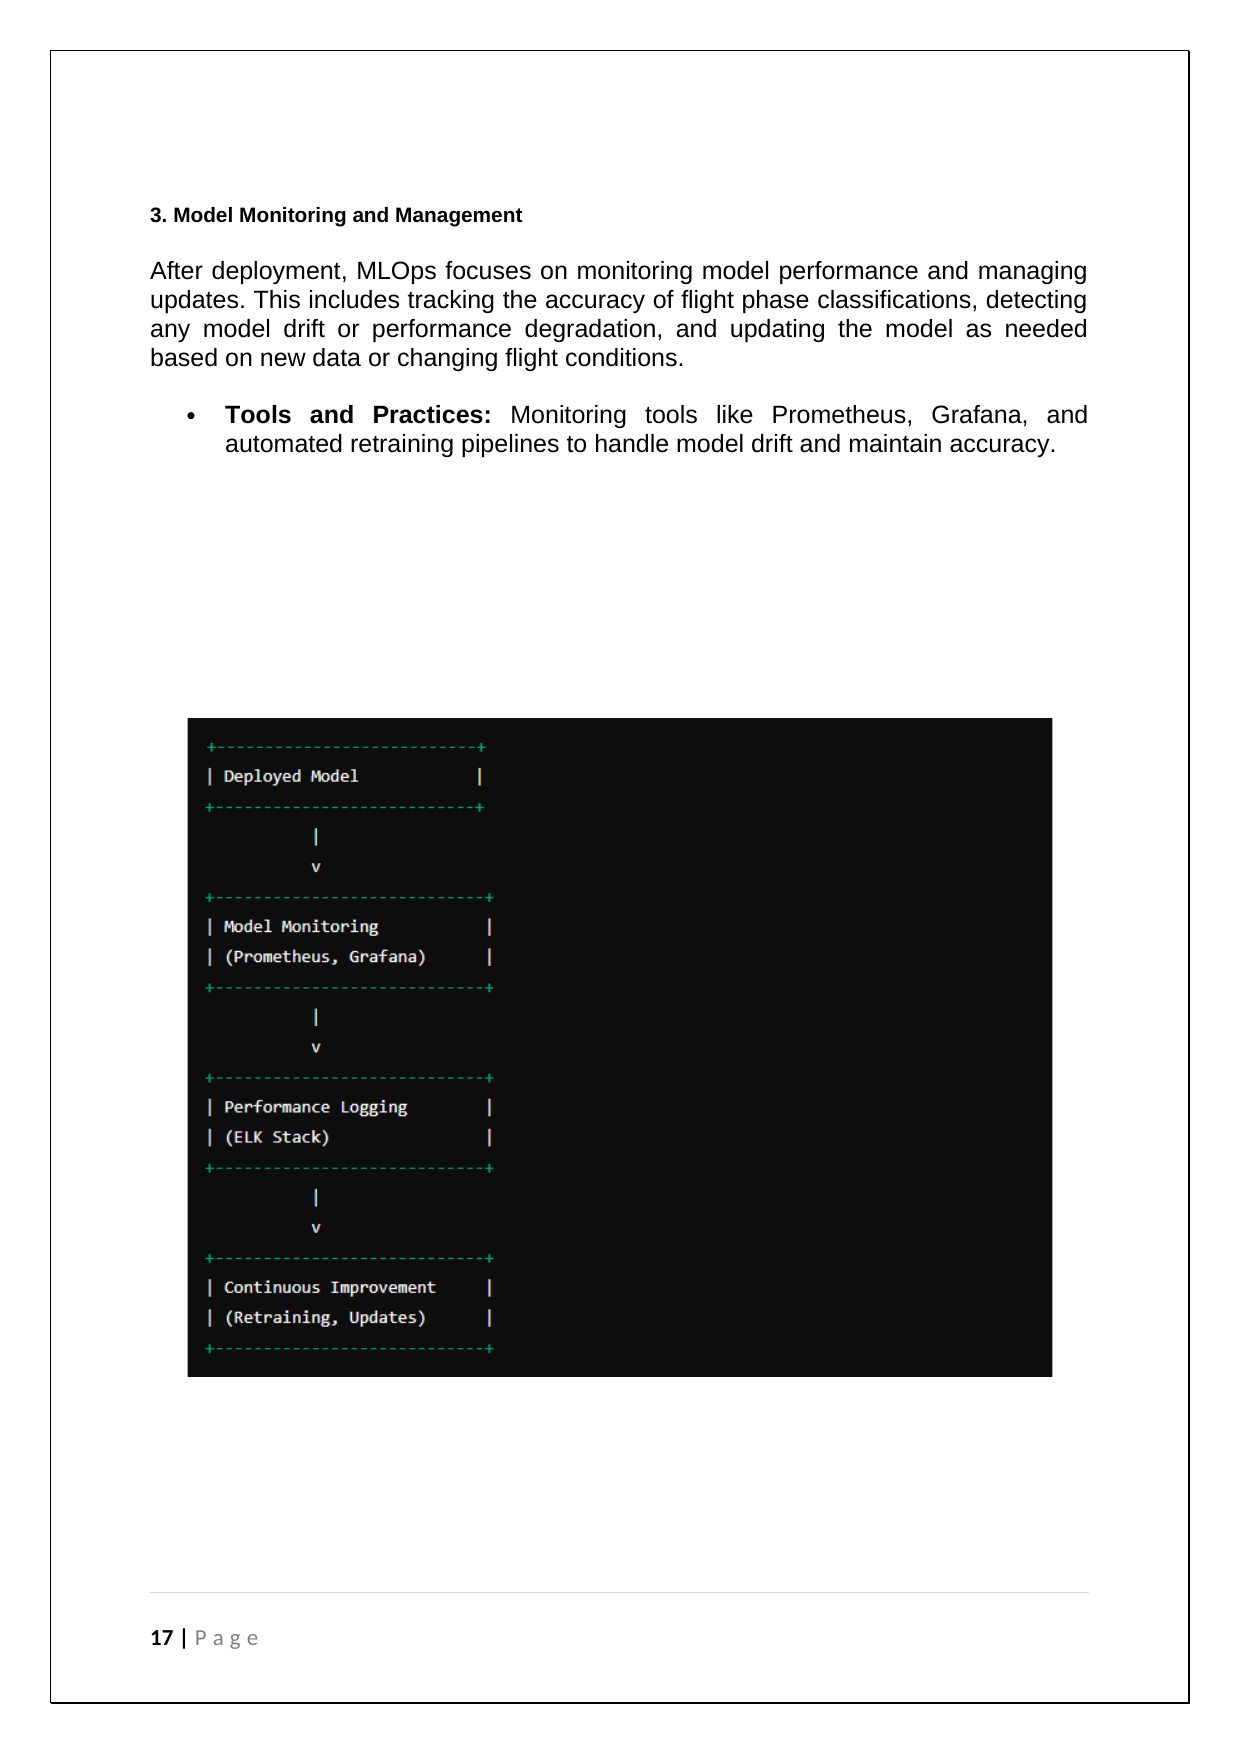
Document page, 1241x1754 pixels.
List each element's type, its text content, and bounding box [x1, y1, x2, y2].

text 3. Model Monitoring and Management [150, 203, 1089, 227]
picture [187, 718, 1053, 1377]
list Tools and Practices: Monitoring tools like Prometheus, Grafana, and automated retraining pipelines to handle model drift and maintain accuracy. [187, 400, 1089, 458]
text After deployment, MLOps focuses on monitoring model performance and managing updates. This includes tracking the accuracy of flight phase classifications, detecting any model drift or performance degradation, and updating the model as needed based on new data or changing flight conditions. [150, 256, 1089, 371]
